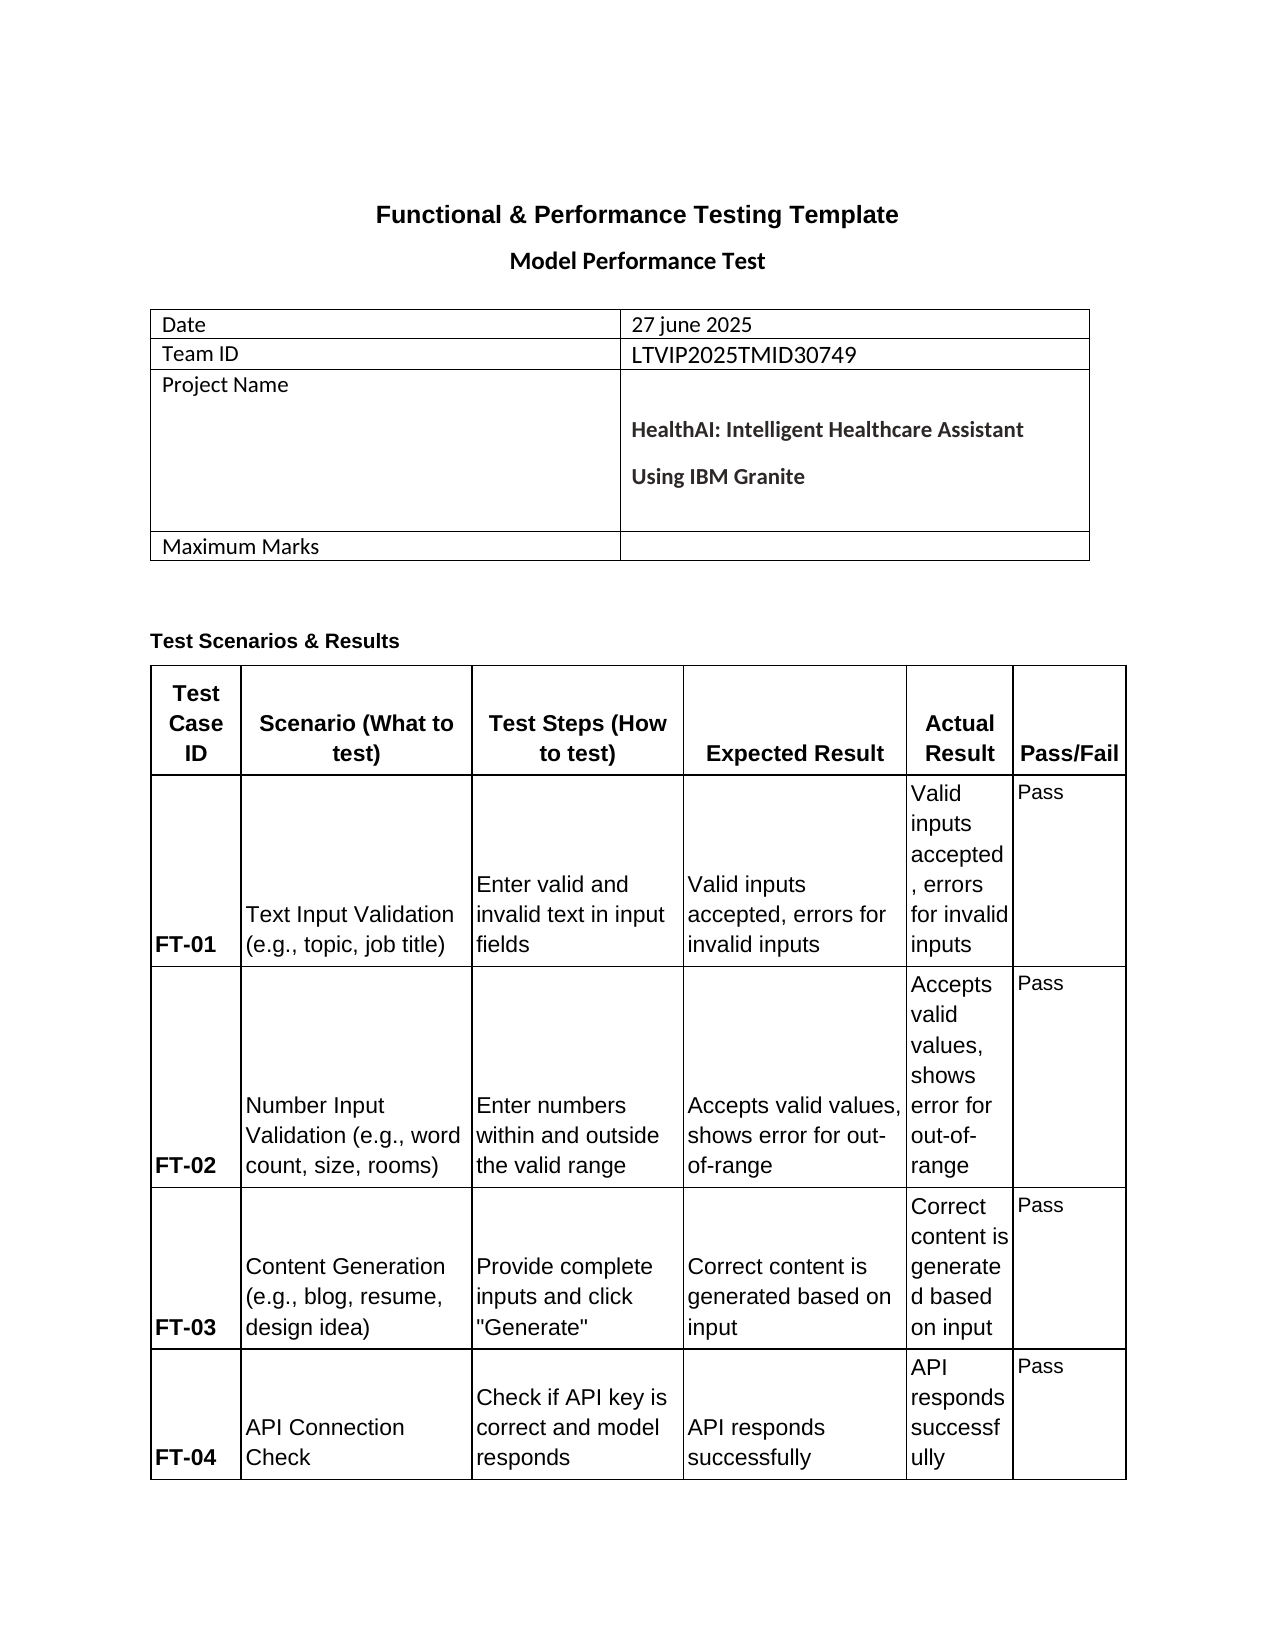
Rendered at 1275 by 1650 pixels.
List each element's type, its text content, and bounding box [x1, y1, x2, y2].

table_cell API responds successfully [684, 1350, 906, 1478]
table_cell Check if API key is correct and model responds [473, 1350, 683, 1478]
table_cell Text Input Validation (e.g., topic, job title) [242, 776, 471, 966]
table_cell FT-03 [152, 1188, 240, 1348]
table_cell Pass [1014, 1350, 1125, 1478]
table_cell Pass [1014, 776, 1125, 966]
table_cell Enter numbers within and outside the valid range [473, 967, 683, 1187]
table_cell Valid inputs accepted, errors for invalid inputs [684, 776, 906, 966]
subtitle Functional & Performance Testing Template [150, 200, 1125, 229]
table_cell API responds successfully [907, 1350, 1012, 1478]
table_cell Maximum Marks [151, 532, 620, 560]
table_header Actual Result [907, 666, 1012, 774]
table_cell Correct content is generated based on input [684, 1188, 906, 1348]
table_header Test Steps (How to test) [473, 666, 683, 774]
table_cell Number Input Validation (e.g., word count, size, rooms) [242, 967, 471, 1187]
table_header Expected Result [684, 666, 906, 774]
table_header 27 june 2025 [621, 310, 1089, 338]
table_cell Accepts valid values, shows error for out-of-range [907, 967, 1012, 1187]
table_cell Project Name [151, 370, 620, 531]
table_cell Provide complete inputs and click "Generate" [473, 1188, 683, 1348]
table_cell LTVIP2025TMID30749 [621, 339, 1089, 369]
table_header Pass/Fail [1014, 666, 1125, 774]
table_cell Pass [1014, 1188, 1125, 1348]
table_cell FT-01 [152, 776, 240, 966]
text Model Performance Test [150, 246, 1125, 276]
table_header Scenario (What to test) [242, 666, 471, 774]
table_cell [621, 532, 1089, 560]
table_cell API Connection Check [242, 1350, 471, 1478]
table_cell FT-04 [152, 1350, 240, 1478]
table_cell Content Generation (e.g., blog, resume, design idea) [242, 1188, 471, 1348]
table_cell Enter valid and invalid text in input fields [473, 776, 683, 966]
table_cell HealthAI: Intelligent Healthcare Assistant Using IBM Granite [621, 370, 1089, 531]
table_cell Correct content is generated based on input [907, 1188, 1012, 1348]
subtitle Test Scenarios & Results [150, 629, 1125, 653]
table_header Test Case ID [152, 666, 240, 774]
table_cell Accepts valid values, shows error for out-of-range [684, 967, 906, 1187]
table_cell Valid inputs accepted, errors for invalid inputs [907, 776, 1012, 966]
table_header Date [151, 310, 620, 338]
table_cell Team ID [151, 339, 620, 369]
table_cell Pass [1014, 967, 1125, 1187]
table_cell FT-02 [152, 967, 240, 1187]
